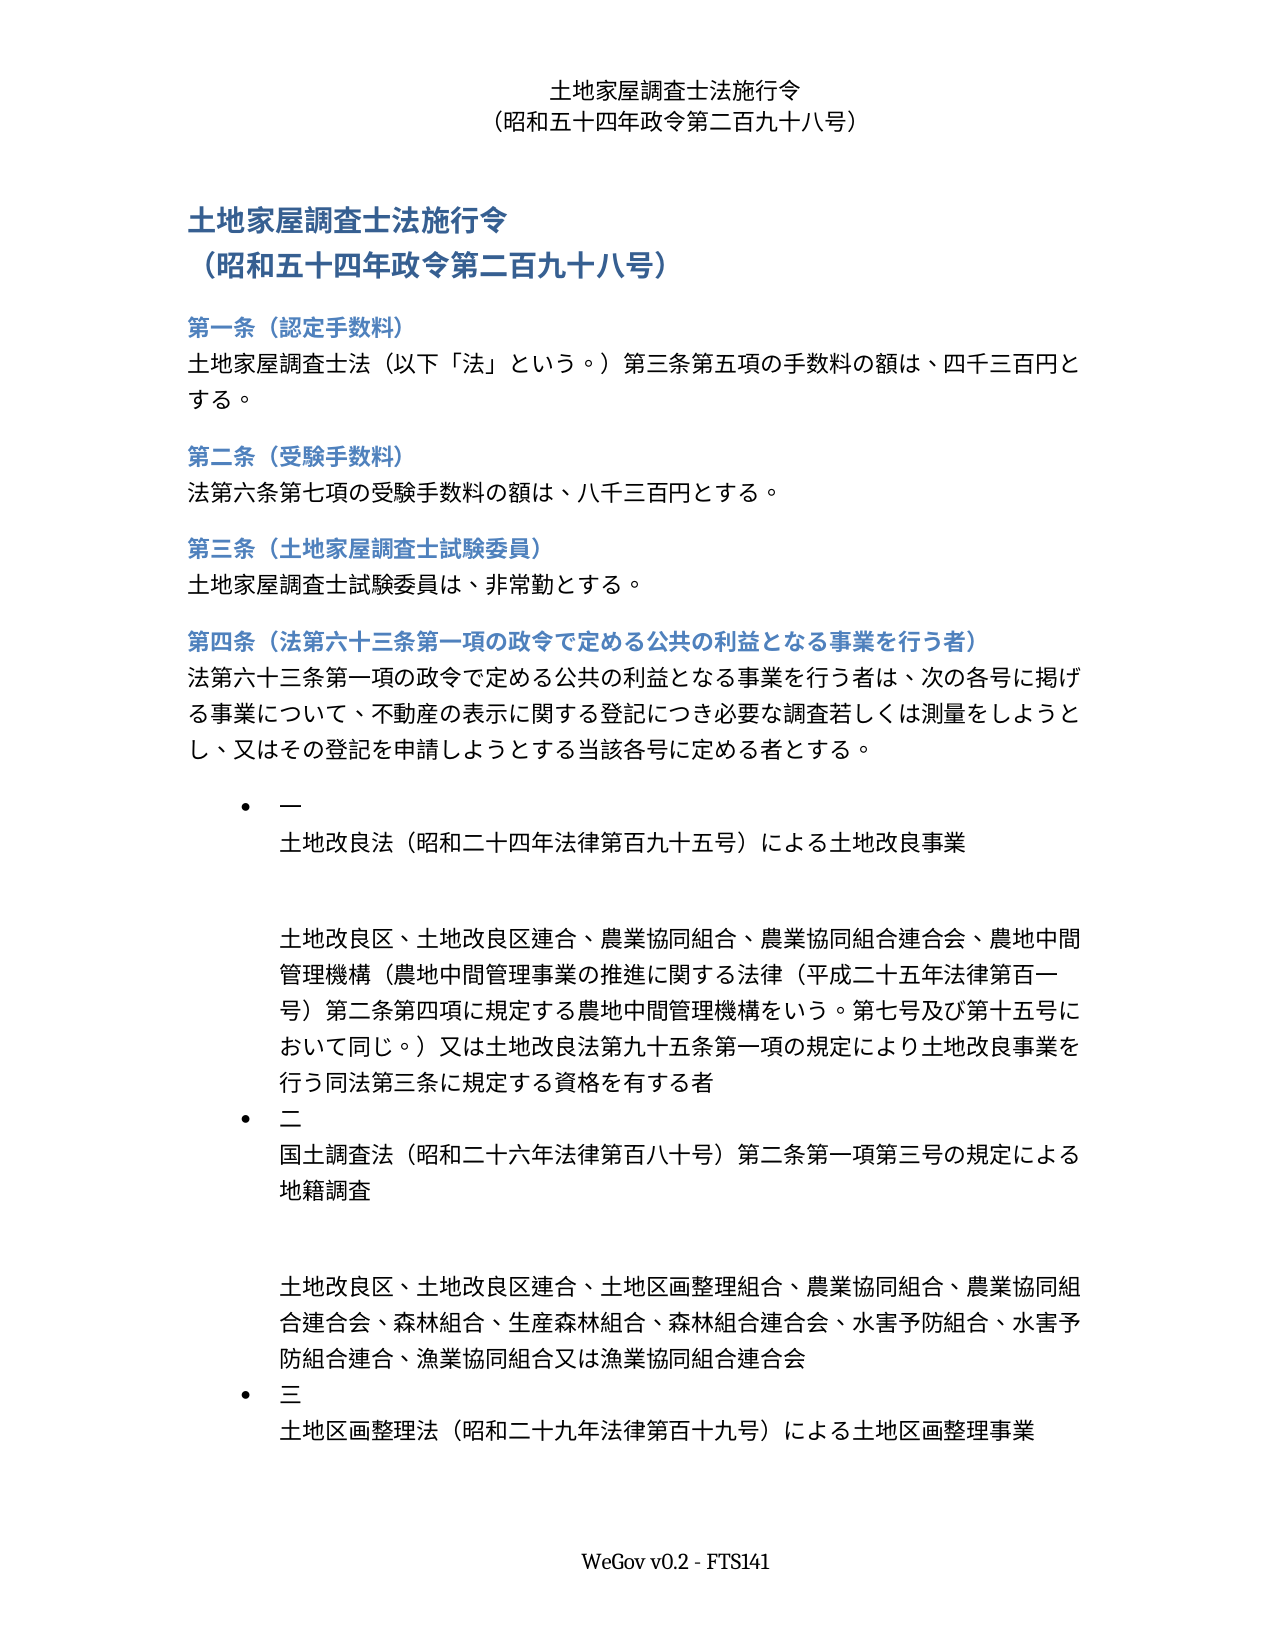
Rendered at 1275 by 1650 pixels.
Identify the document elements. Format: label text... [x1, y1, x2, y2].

text 法第六十三条第一項の政令で定める公共の利益となる事業を行う者は、次の各号に掲げる事業について、不動産の表示に関する登記につき必要な調査若しくは測量をしようとし、又はその登記を申請しようとする当該各号に定める者とする。 [187, 662, 1087, 765]
list 三 土地区画整理法（昭和二十九年法律第百十九号）による土地区画整理事業 土地区画整理組合又は同法第三条第一項若しくは第三項の規定による施行者 [242, 1379, 1087, 1476]
text 土地家屋調査士法（以下「法」という。）第三条第五項の手数料の額は、四千三百円とする。 [187, 348, 1087, 415]
list 一 土地改良法（昭和二十四年法律第百九十五号）による土地改良事業 土地改良区、土地改良区連合、農業協同組合、農業協同組合連合会、農地中間管理機構（農地中間管理事業の推進に関する法律（平成二十五年法律第百一号）第二条第四項に規定する農地中間管理機構をいう。第七号及び第十五号において同じ。）又は土地改良法第九十五条第一項の規定により土地改良事業を行う同法第三条に規定する資格を有する者 [242, 791, 1087, 1098]
subtitle 第二条（受験手数料） [187, 441, 1087, 472]
subtitle 第三条（土地家屋調査士試験委員） [187, 533, 1087, 565]
subtitle 土地家屋調査士法施行令 （昭和五十四年政令第二百九十八号） [187, 200, 1087, 285]
text 土地家屋調査士試験委員は、非常勤とする。 [187, 569, 1087, 601]
list 二 国土調査法（昭和二十六年法律第百八十号）第二条第一項第三号の規定による地籍調査 土地改良区、土地改良区連合、土地区画整理組合、農業協同組合、農業協同組合連合会、森林組合、生産森林組合、森林組合連合会、水害予防組合、水害予防組合連合、漁業協同組合又は漁業協同組合連合会 [242, 1103, 1087, 1374]
subtitle 第四条（法第六十三条第一項の政令で定める公共の利益となる事業を行う者） [187, 626, 1087, 657]
subtitle 第一条（認定手数料） [187, 312, 1087, 343]
text 法第六条第七項の受験手数料の額は、八千三百円とする。 [187, 477, 1087, 508]
